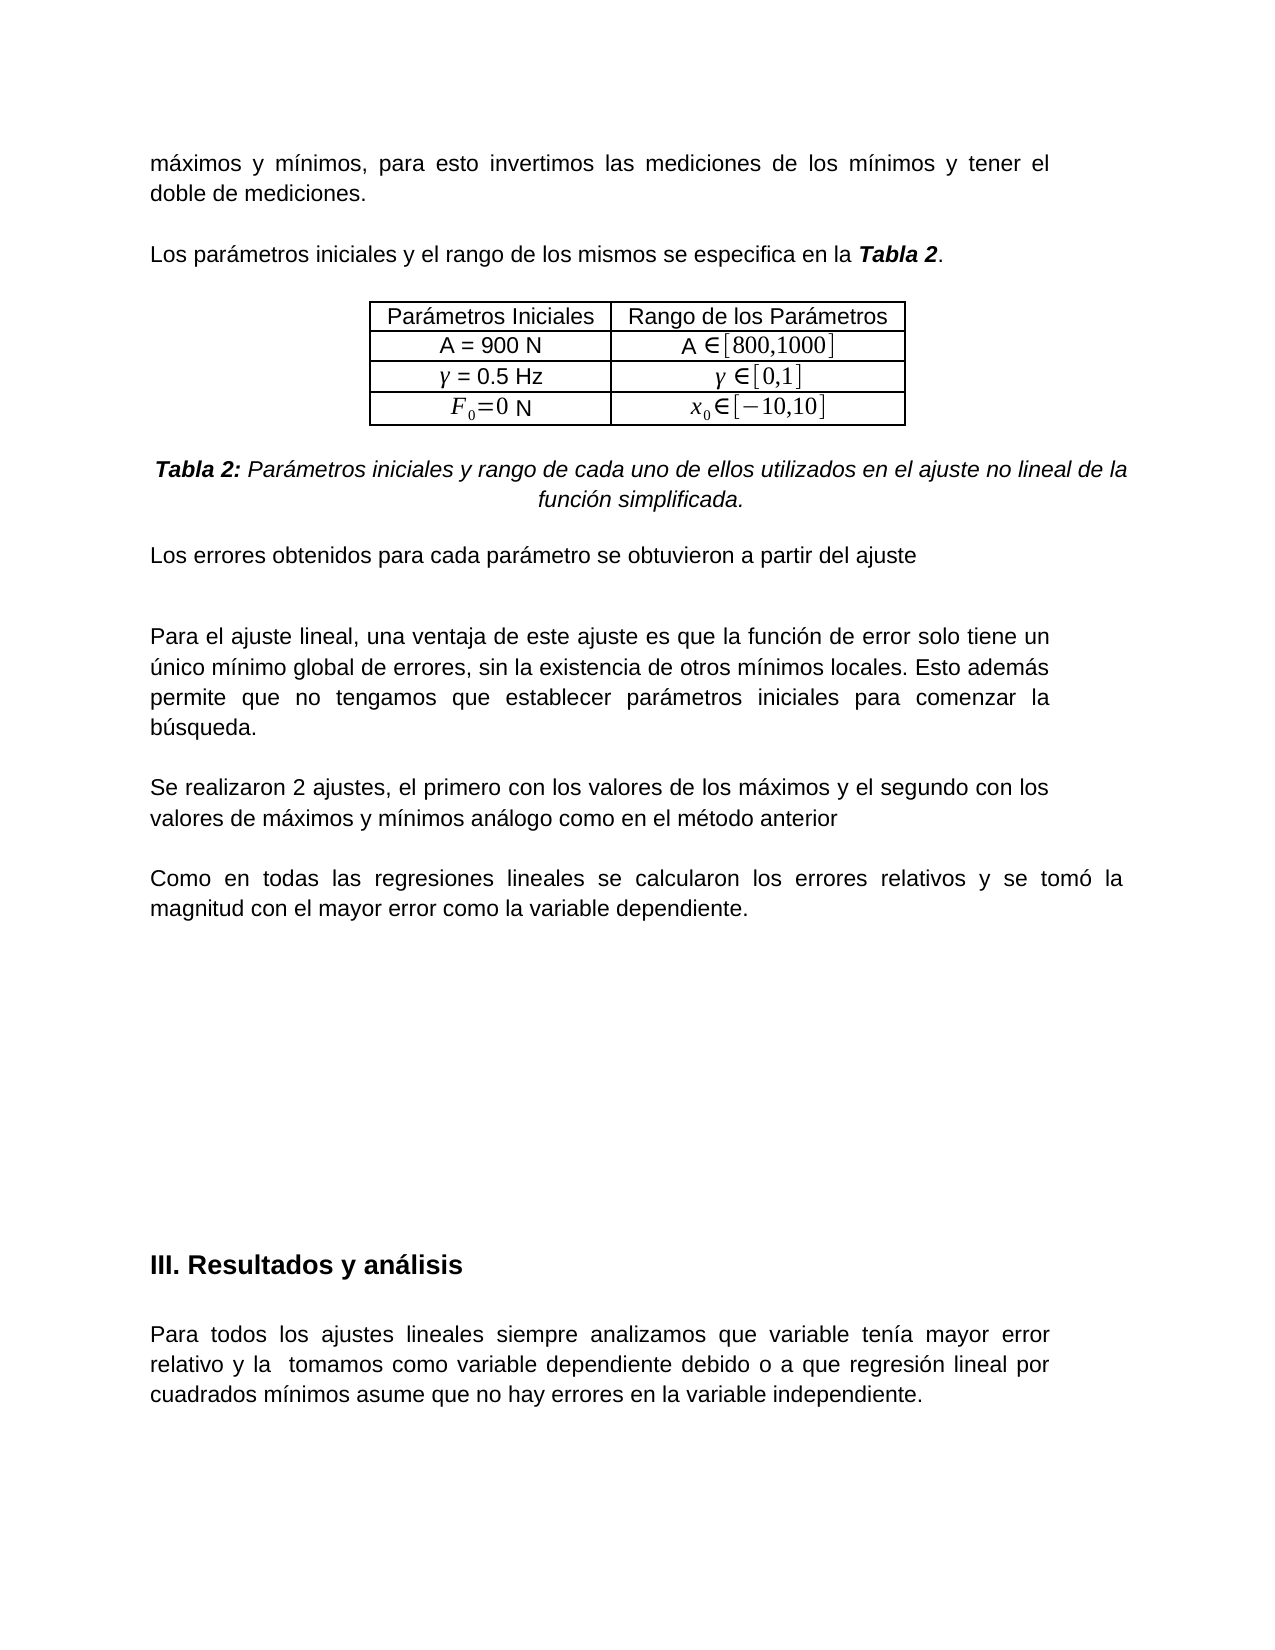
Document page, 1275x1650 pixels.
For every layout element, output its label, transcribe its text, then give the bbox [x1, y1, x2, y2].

table_cell [612, 393, 904, 424]
table_header Parámetros Iniciales [371, 303, 610, 329]
table_cell A [612, 332, 904, 360]
table_cell N [371, 393, 610, 424]
table_cell A = 900 N [371, 332, 610, 360]
text Como en todas las regresiones lineales se calcularon los errores relativos y se tomó la magnitud con el mayor error como la variable dependiente. [150, 865, 1125, 921]
table_header Rango de los Parámetros [612, 303, 904, 329]
text Para el ajuste lineal, una ventaja de este ajuste es que la función de error solo tiene un único mínimo global de errores, sin la existencia de otros mínimos locales. Esto además permite que no tengamos que establecer parámetros iniciales para comenzar la búsqueda. [150, 623, 1051, 740]
text Los errores obtenidos para cada parámetro se obtuvieron a partir del ajuste [150, 542, 1125, 568]
table_cell = 0.5 Hz [371, 362, 610, 391]
text Tabla 2: Parámetros iniciales y rango de cada uno de ellos utilizados en el ajuste no lineal de la función simplificada. [150, 456, 1134, 513]
text III. Resultados y análisis [150, 1249, 1125, 1280]
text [150, 150, 1051, 207]
table_cell [612, 362, 904, 391]
text Para todos los ajustes lineales siempre analizamos que variable tenía mayor error relativo y la tomamos como variable dependiente debido o a que regresión lineal por cuadrados mínimos asume que no hay errores en la variable independiente. [150, 1321, 1051, 1407]
text Se realizaron 2 ajustes, el primero con los valores de los máximos y el segundo con los valores de máximos y mínimos análogo como en el método anterior [150, 774, 1051, 831]
text Los parámetros iniciales y el rango de los mismos se especifica en la Tabla 2. [150, 241, 1051, 267]
